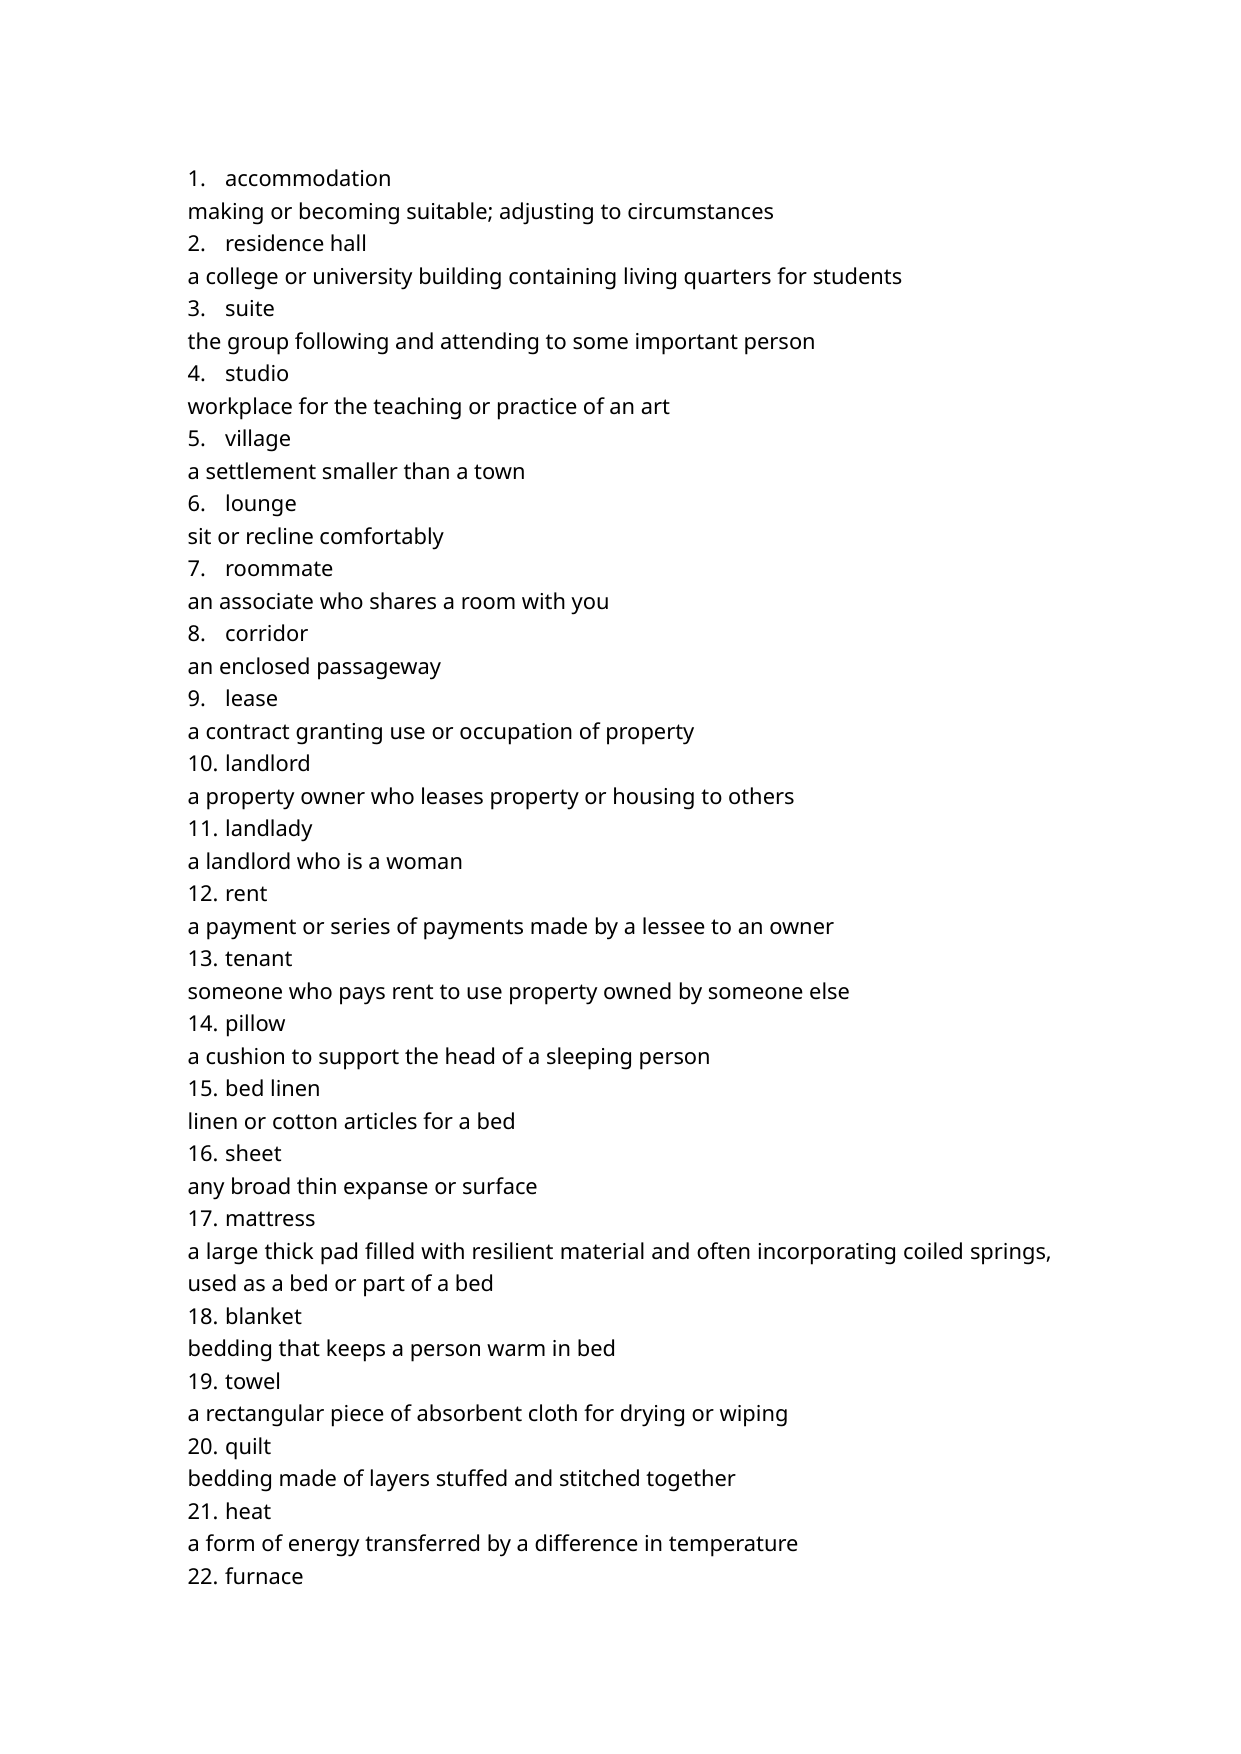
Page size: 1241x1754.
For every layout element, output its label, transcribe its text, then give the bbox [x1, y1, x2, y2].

text a rectangular piece of absorbent cloth for drying or wiping [187, 1397, 1053, 1429]
list accommodation [187, 162, 1053, 194]
text a college or university building containing living quarters for students [187, 259, 1053, 292]
list lease [187, 682, 1053, 714]
text someone who pays rent to use property owned by someone else [187, 974, 1053, 1007]
list landlord [187, 747, 1053, 779]
text the group following and attending to some important person [187, 324, 1053, 357]
list furnace [187, 1559, 1053, 1592]
text bedding made of layers stuffed and stitched together [187, 1462, 1053, 1494]
list tenant [187, 942, 1053, 974]
text making or becoming suitable; adjusting to circumstances [187, 194, 1053, 227]
text an associate who shares a room with you [187, 584, 1053, 617]
text a form of energy transferred by a difference in temperature [187, 1527, 1053, 1559]
list roommate [187, 552, 1053, 584]
list sheet [187, 1137, 1053, 1169]
list landlady [187, 812, 1053, 844]
list bed linen [187, 1072, 1053, 1104]
list mattress [187, 1202, 1053, 1234]
text a property owner who leases property or housing to others [187, 779, 1053, 812]
list blanket [187, 1299, 1053, 1332]
text linen or cotton articles for a bed [187, 1104, 1053, 1137]
text an enclosed passageway [187, 649, 1053, 682]
list heat [187, 1494, 1053, 1527]
list suite [187, 292, 1053, 324]
list towel [187, 1364, 1053, 1397]
text a contract granting use or occupation of property [187, 714, 1053, 747]
text any broad thin expanse or surface [187, 1169, 1053, 1202]
list village [187, 422, 1053, 454]
text bedding that keeps a person warm in bed [187, 1332, 1053, 1364]
list residence hall [187, 227, 1053, 259]
text a large thick pad filled with resilient material and often incorporating coiled springs, used as a bed or part of a bed [187, 1234, 1053, 1299]
text a landlord who is a woman [187, 844, 1053, 877]
text sit or recline comfortably [187, 519, 1053, 552]
text a payment or series of payments made by a lessee to an owner [187, 909, 1053, 942]
list pillow [187, 1007, 1053, 1039]
text a settlement smaller than a town [187, 454, 1053, 487]
list quilt [187, 1429, 1053, 1462]
list lounge [187, 487, 1053, 519]
list studio [187, 357, 1053, 389]
text workplace for the teaching or practice of an art [187, 389, 1053, 422]
list rent [187, 877, 1053, 909]
text a cushion to support the head of a sleeping person [187, 1039, 1053, 1072]
list corridor [187, 617, 1053, 649]
